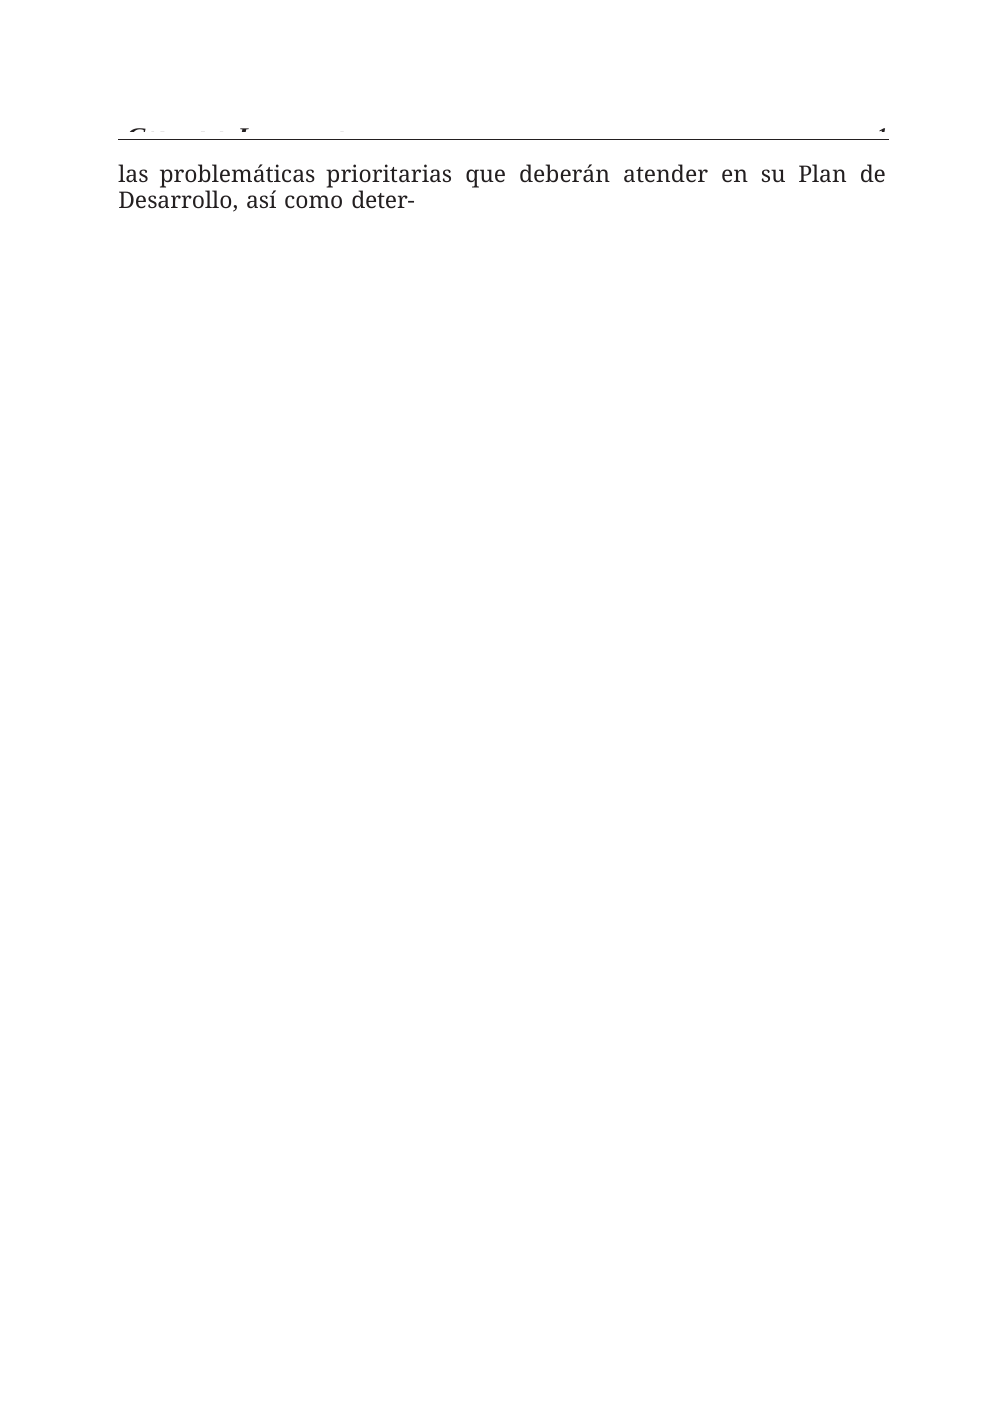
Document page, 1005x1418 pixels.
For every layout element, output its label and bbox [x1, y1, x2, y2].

text [118, 160, 886, 215]
